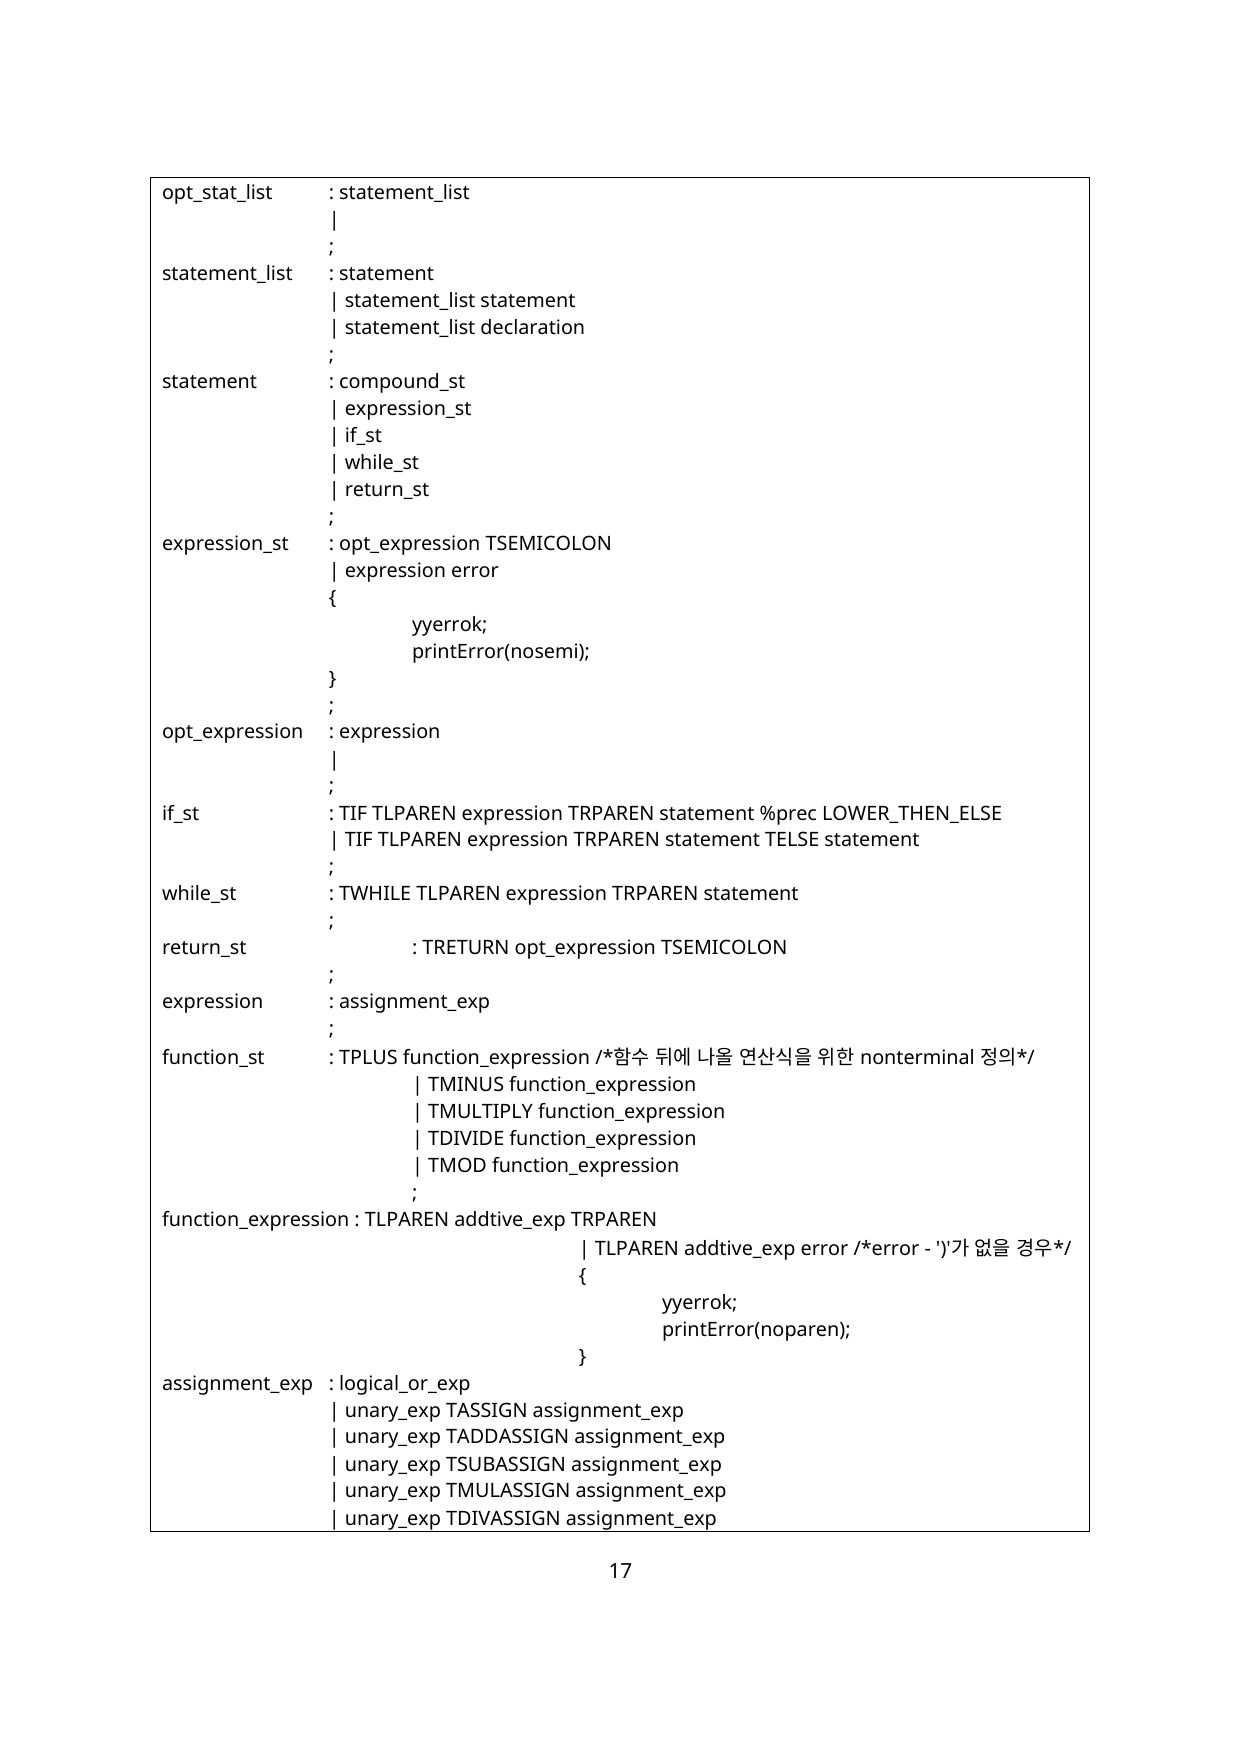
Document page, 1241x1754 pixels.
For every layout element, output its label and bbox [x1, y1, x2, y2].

table_header [151, 178, 1089, 1531]
